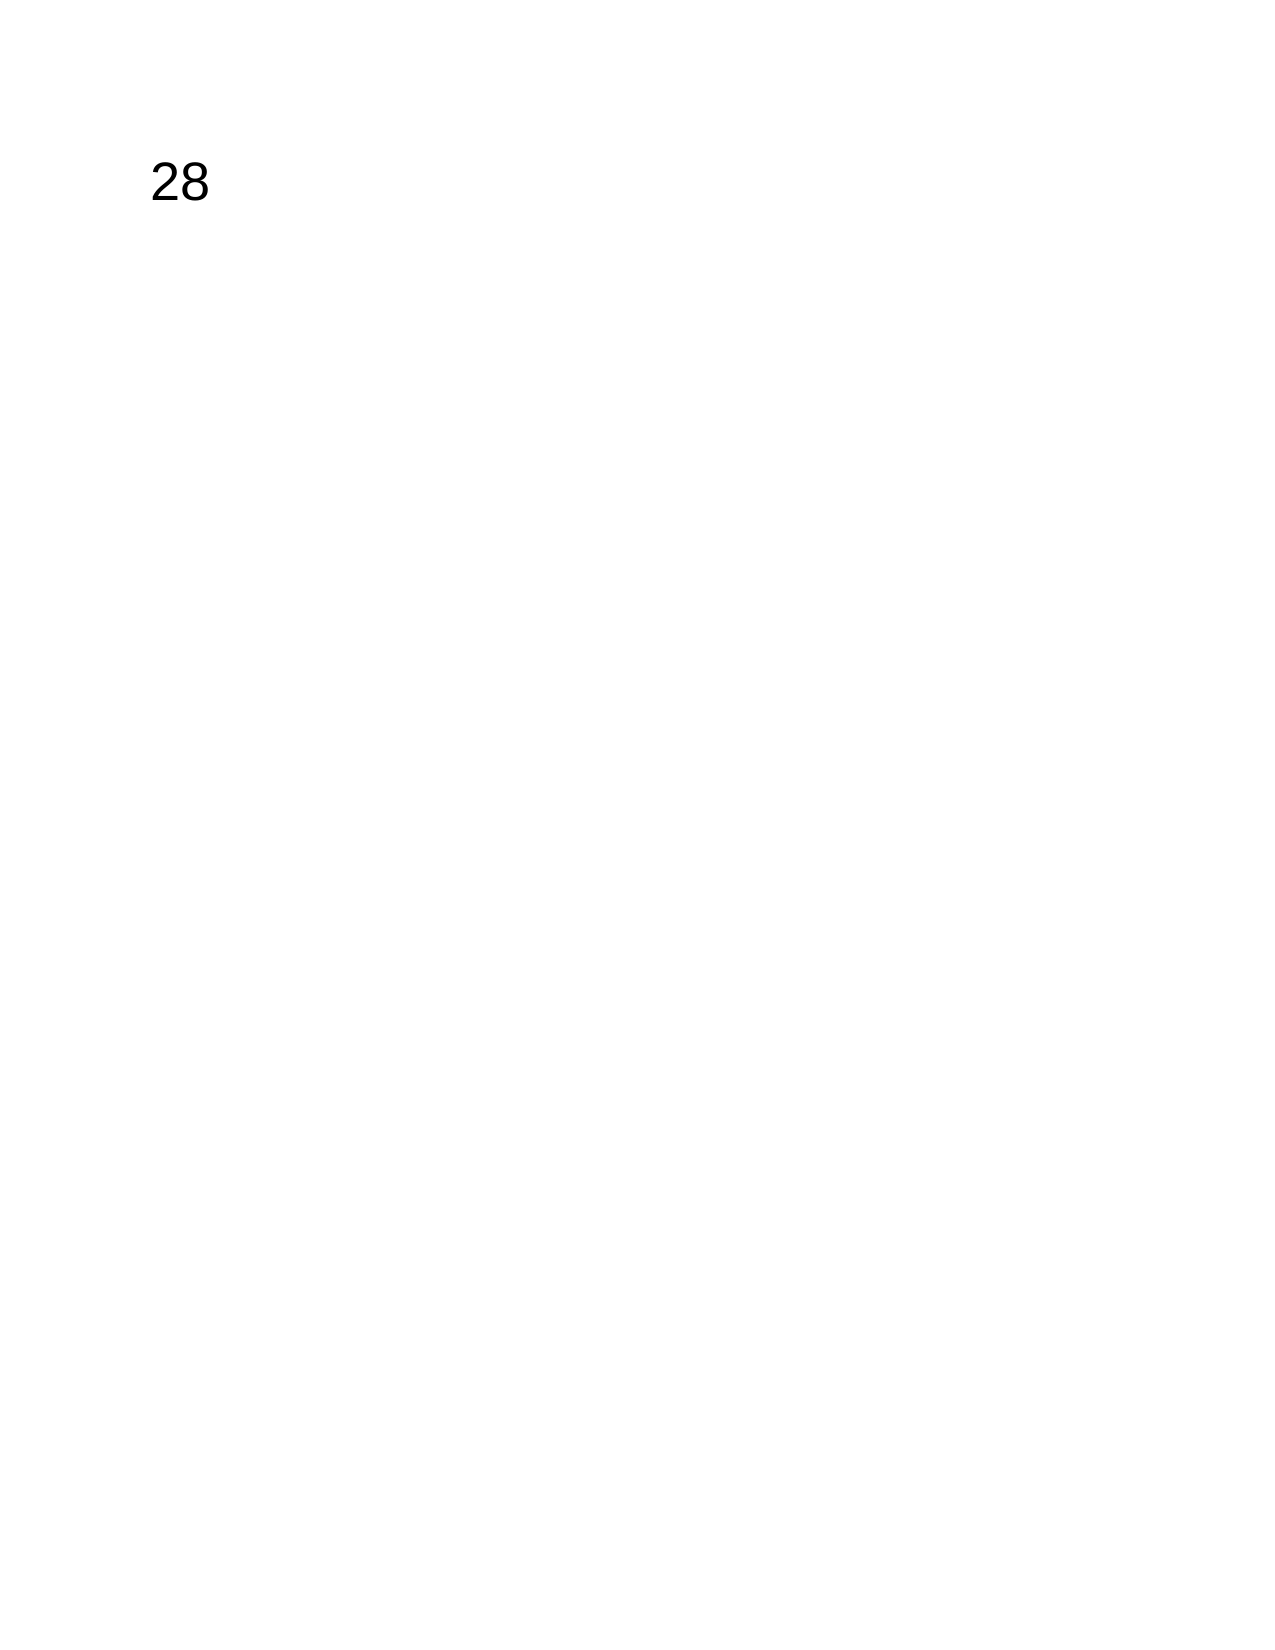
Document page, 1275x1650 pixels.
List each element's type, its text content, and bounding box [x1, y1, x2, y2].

title 28 [150, 150, 1125, 212]
